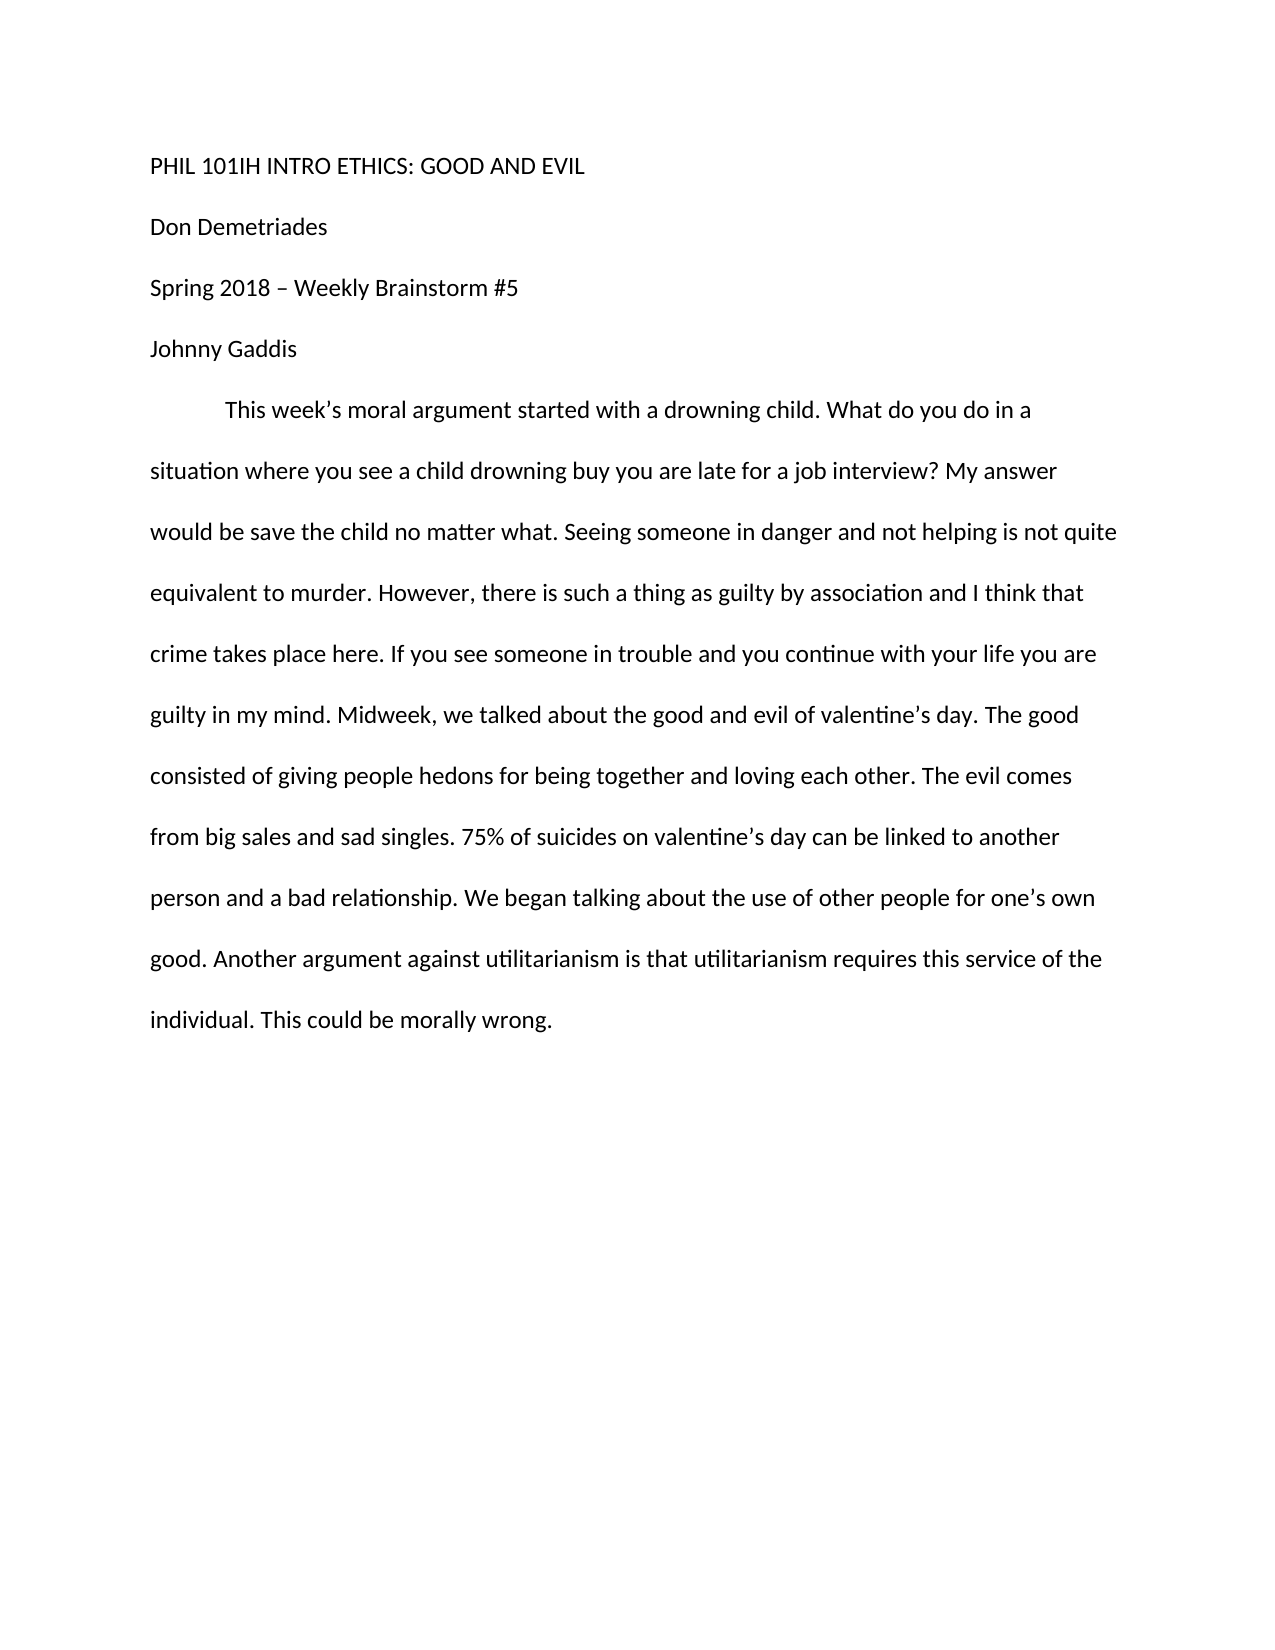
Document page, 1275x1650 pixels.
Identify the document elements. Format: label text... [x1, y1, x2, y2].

text PHIL 101IH INTRO ETHICS: GOOD AND EVIL [150, 150, 1125, 181]
text Spring 2018 – Weekly Brainstorm #5 [150, 272, 1125, 303]
text Johnny Gaddis [150, 333, 1125, 364]
text Don Demetriades [150, 211, 1125, 242]
text This week’s moral argument started with a drowning child. What do you do in a situation where you see a child drowning buy you are late for a job interview? My answer would be save the child no matter what. Seeing someone in danger and not helping is not quite equivalent to murder. However, there is such a thing as guilty by association and I think that crime takes place here. If you see someone in trouble and you continue with your life you are guilty in my mind. Midweek, we talked about the good and evil of valentine’s day. The good consisted of giving people hedons for being together and loving each other. The evil comes from big sales and sad singles. 75% of suicides on valentine’s day can be linked to another person and a bad relationship. We began talking about the use of other people for one’s own good. Another argument against utilitarianism is that utilitarianism requires this service of the individual. This could be morally wrong. [150, 394, 1125, 1035]
